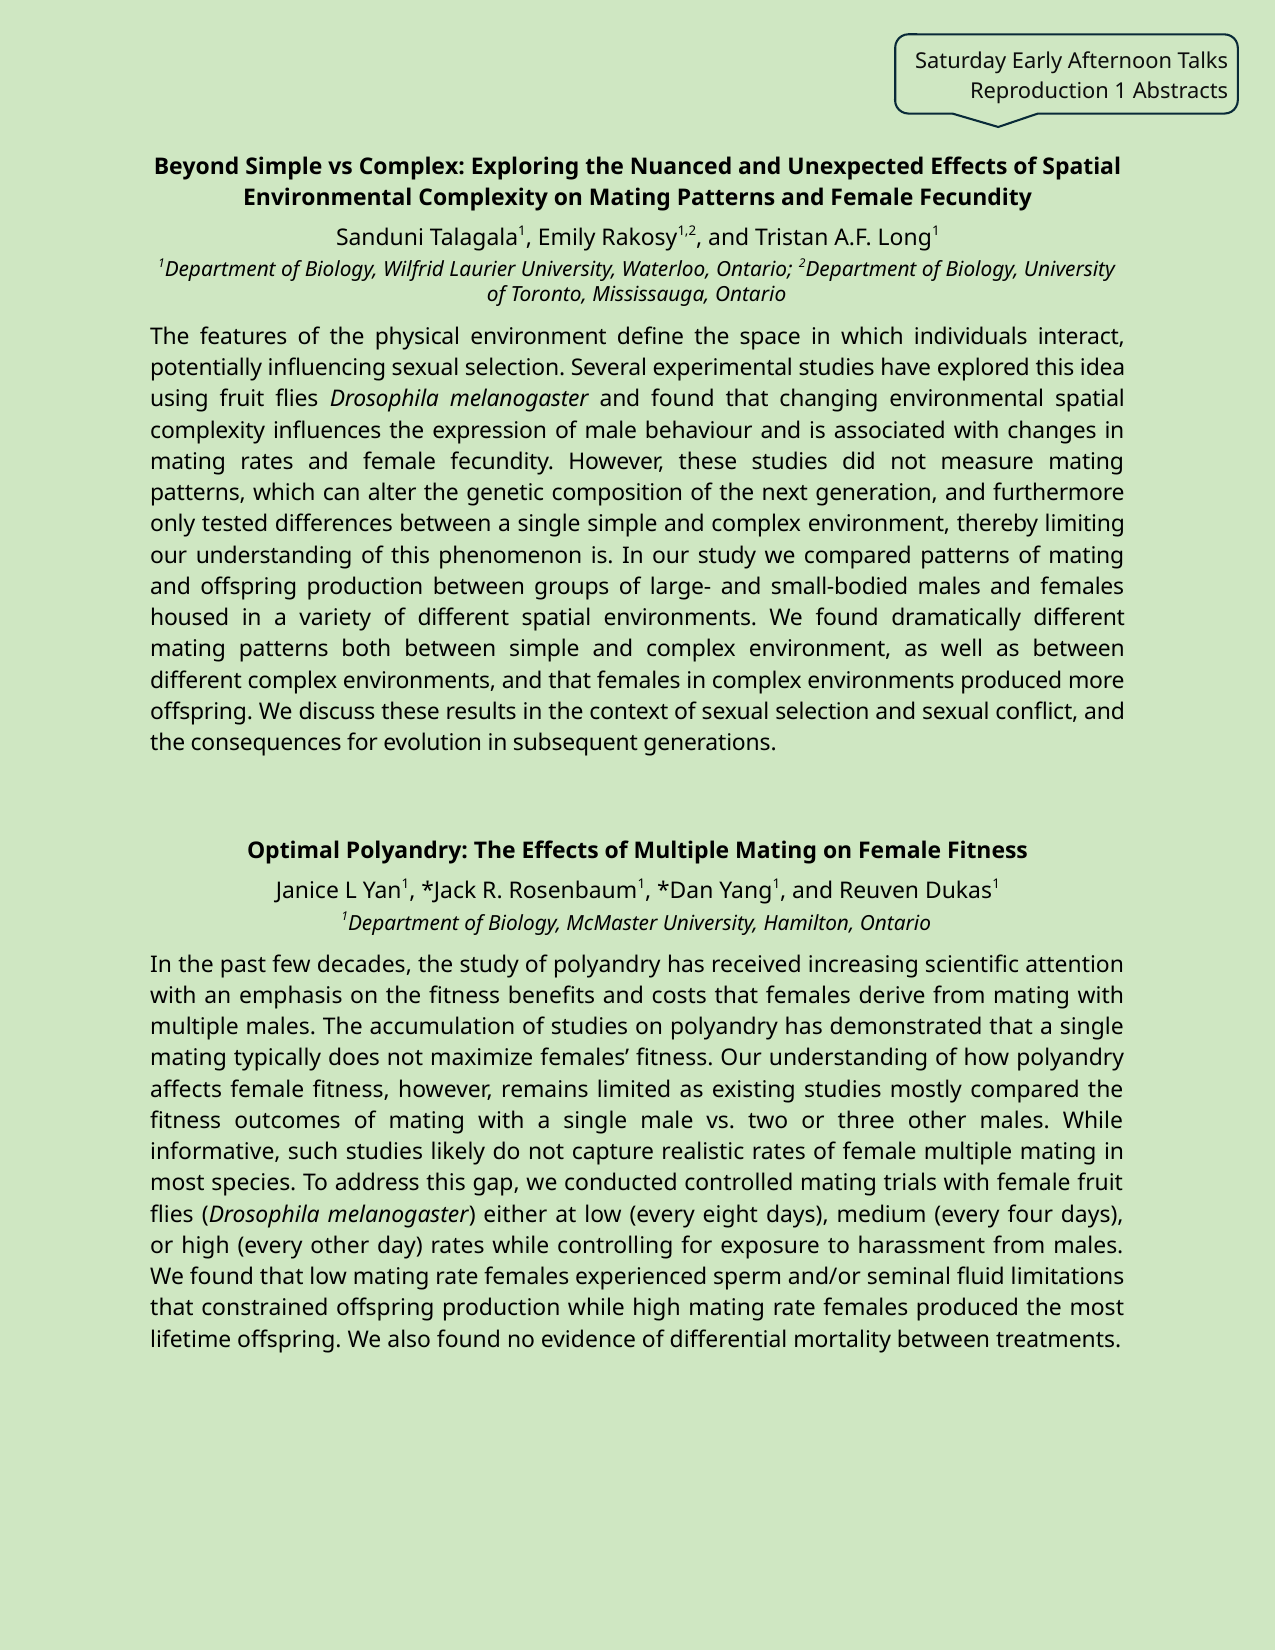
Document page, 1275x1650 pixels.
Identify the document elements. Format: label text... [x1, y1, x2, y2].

list Sanduni Talagala1, Emily Rakosy1,2, and Tristan A.F. Long1 [150, 221, 1125, 252]
text 1Department of Biology, McMaster University, Hamilton, Ontario [150, 909, 1125, 935]
title Optimal Polyandry: The Effects of Multiple Mating on Female Fitness [150, 834, 1125, 866]
text The features of the physical environment define the space in which individuals interact, potentially influencing sexual selection. Several experimental studies have explored this idea using fruit flies Drosophila melanogaster and found that changing environmental spatial complexity influences the expression of male behaviour and is associated with changes in mating rates and female fecundity. However, these studies did not measure mating patterns, which can alter the genetic composition of the next generation, and furthermore only tested differences between a single simple and complex environment, thereby limiting our understanding of this phenomenon is. In our study we compared patterns of mating and offspring production between groups of large- and small-bodied males and females housed in a variety of different spatial environments. We found dramatically different mating patterns both between simple and complex environment, as well as between different complex environments, and that females in complex environments produced more offspring. We discuss these results in the context of sexual selection and sexual conflict, and the consequences for evolution in subsequent generations. [150, 320, 1125, 757]
text In the past few decades, the study of polyandry has received increasing scientific attention with an emphasis on the fitness benefits and costs that females derive from mating with multiple males. The accumulation of studies on polyandry has demonstrated that a single mating typically does not maximize females’ fitness. Our understanding of how polyandry affects female fitness, however, remains limited as existing studies mostly compared the fitness outcomes of mating with a single male vs. two or three other males. While informative, such studies likely do not capture realistic rates of female multiple mating in most species. To address this gap, we conducted controlled mating trials with female fruit flies (Drosophila melanogaster) either at low (every eight days), medium (every four days), or high (every other day) rates while controlling for exposure to harassment from males. We found that low mating rate females experienced sperm and/or seminal fluid limitations that constrained offspring production while high mating rate females produced the most lifetime offspring. We also found no evidence of differential mortality between treatments. [150, 947, 1125, 1354]
title Beyond Simple vs Complex: Exploring the Nuanced and Unexpected Effects of Spatial Environmental Complexity on Mating Patterns and Female Fecundity [150, 150, 1125, 212]
list Janice L Yan1, *Jack R. Rosenbaum1, *Dan Yang1, and Reuven Dukas1 [150, 874, 1125, 905]
text 1Department of Biology, Wilfrid Laurier University, Waterloo, Ontario; 2Department of Biology, University of Toronto, Mississauga, Ontario [150, 256, 1125, 307]
